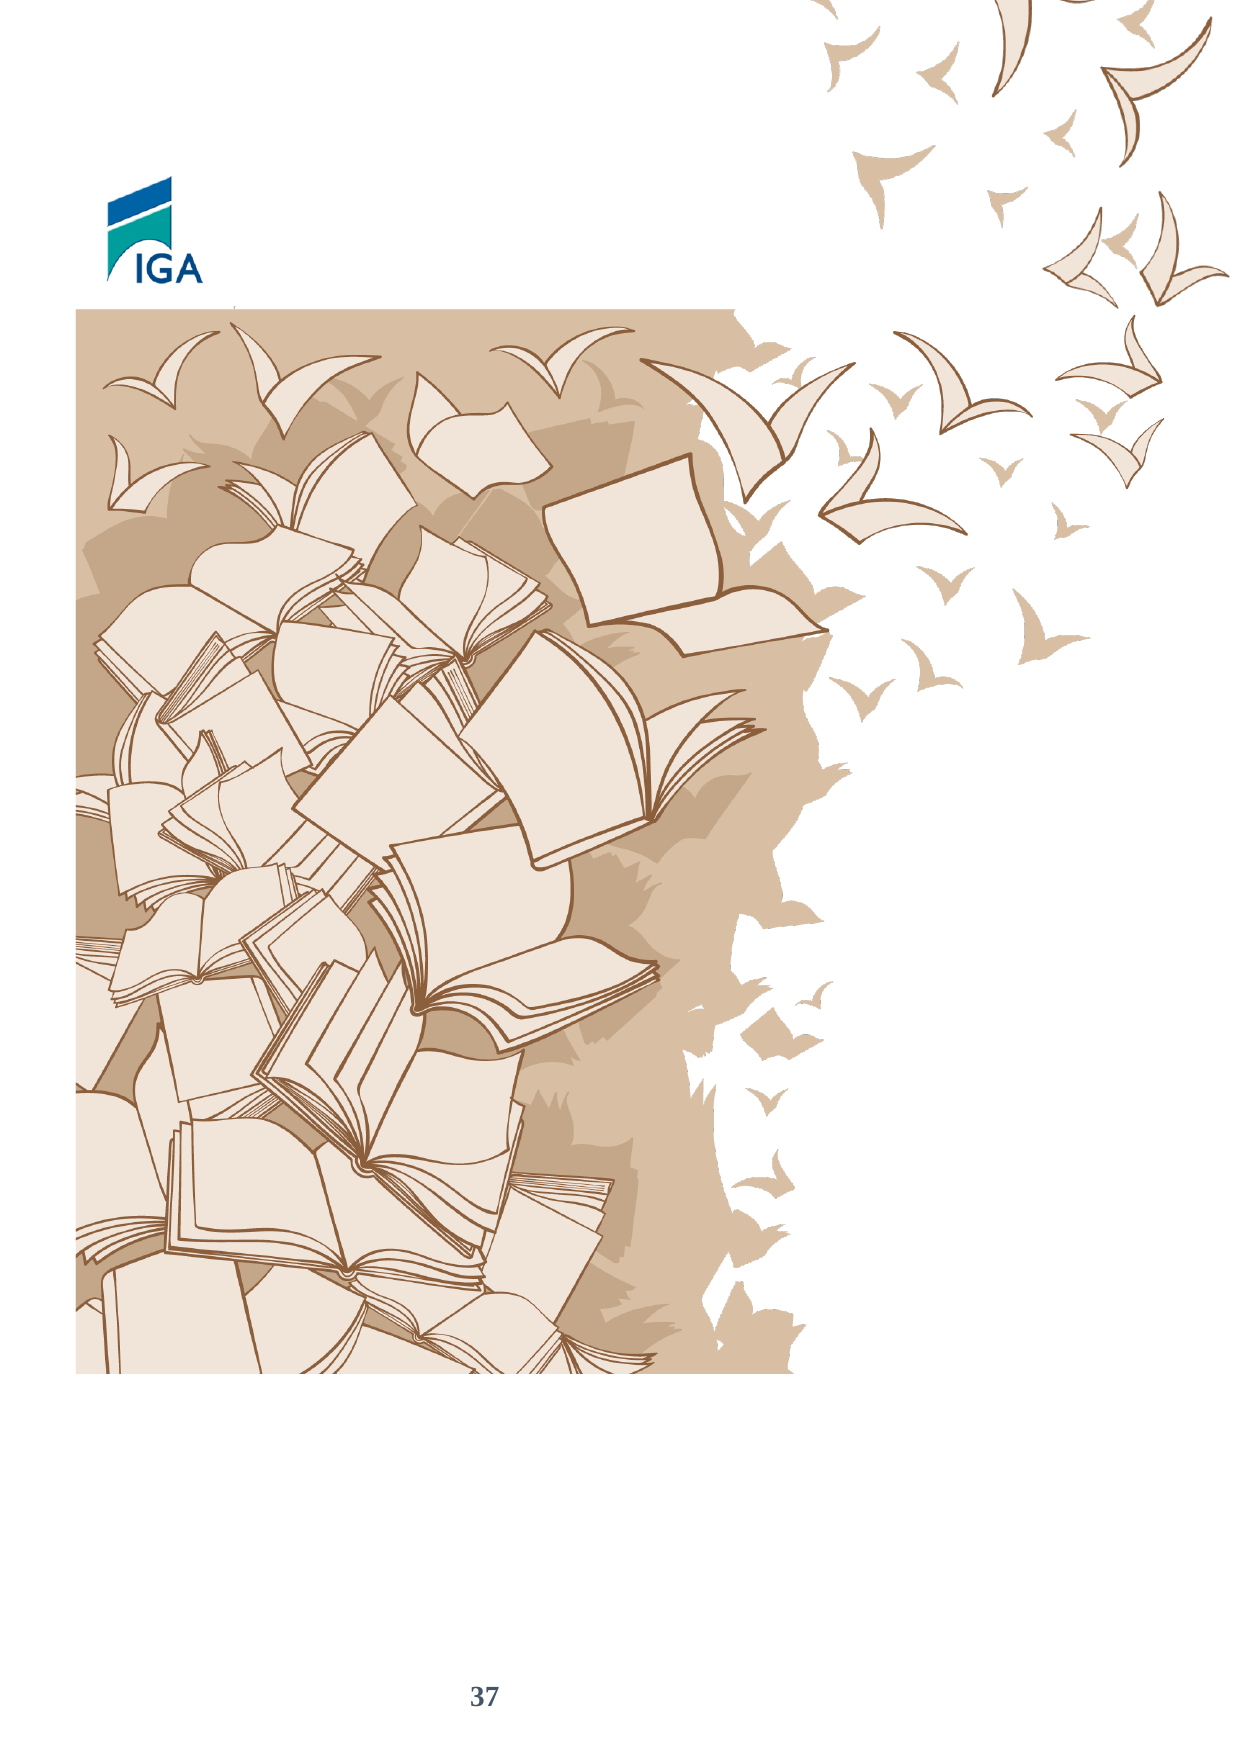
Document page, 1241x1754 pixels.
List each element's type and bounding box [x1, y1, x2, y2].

picture [0, 0, 1236, 1374]
